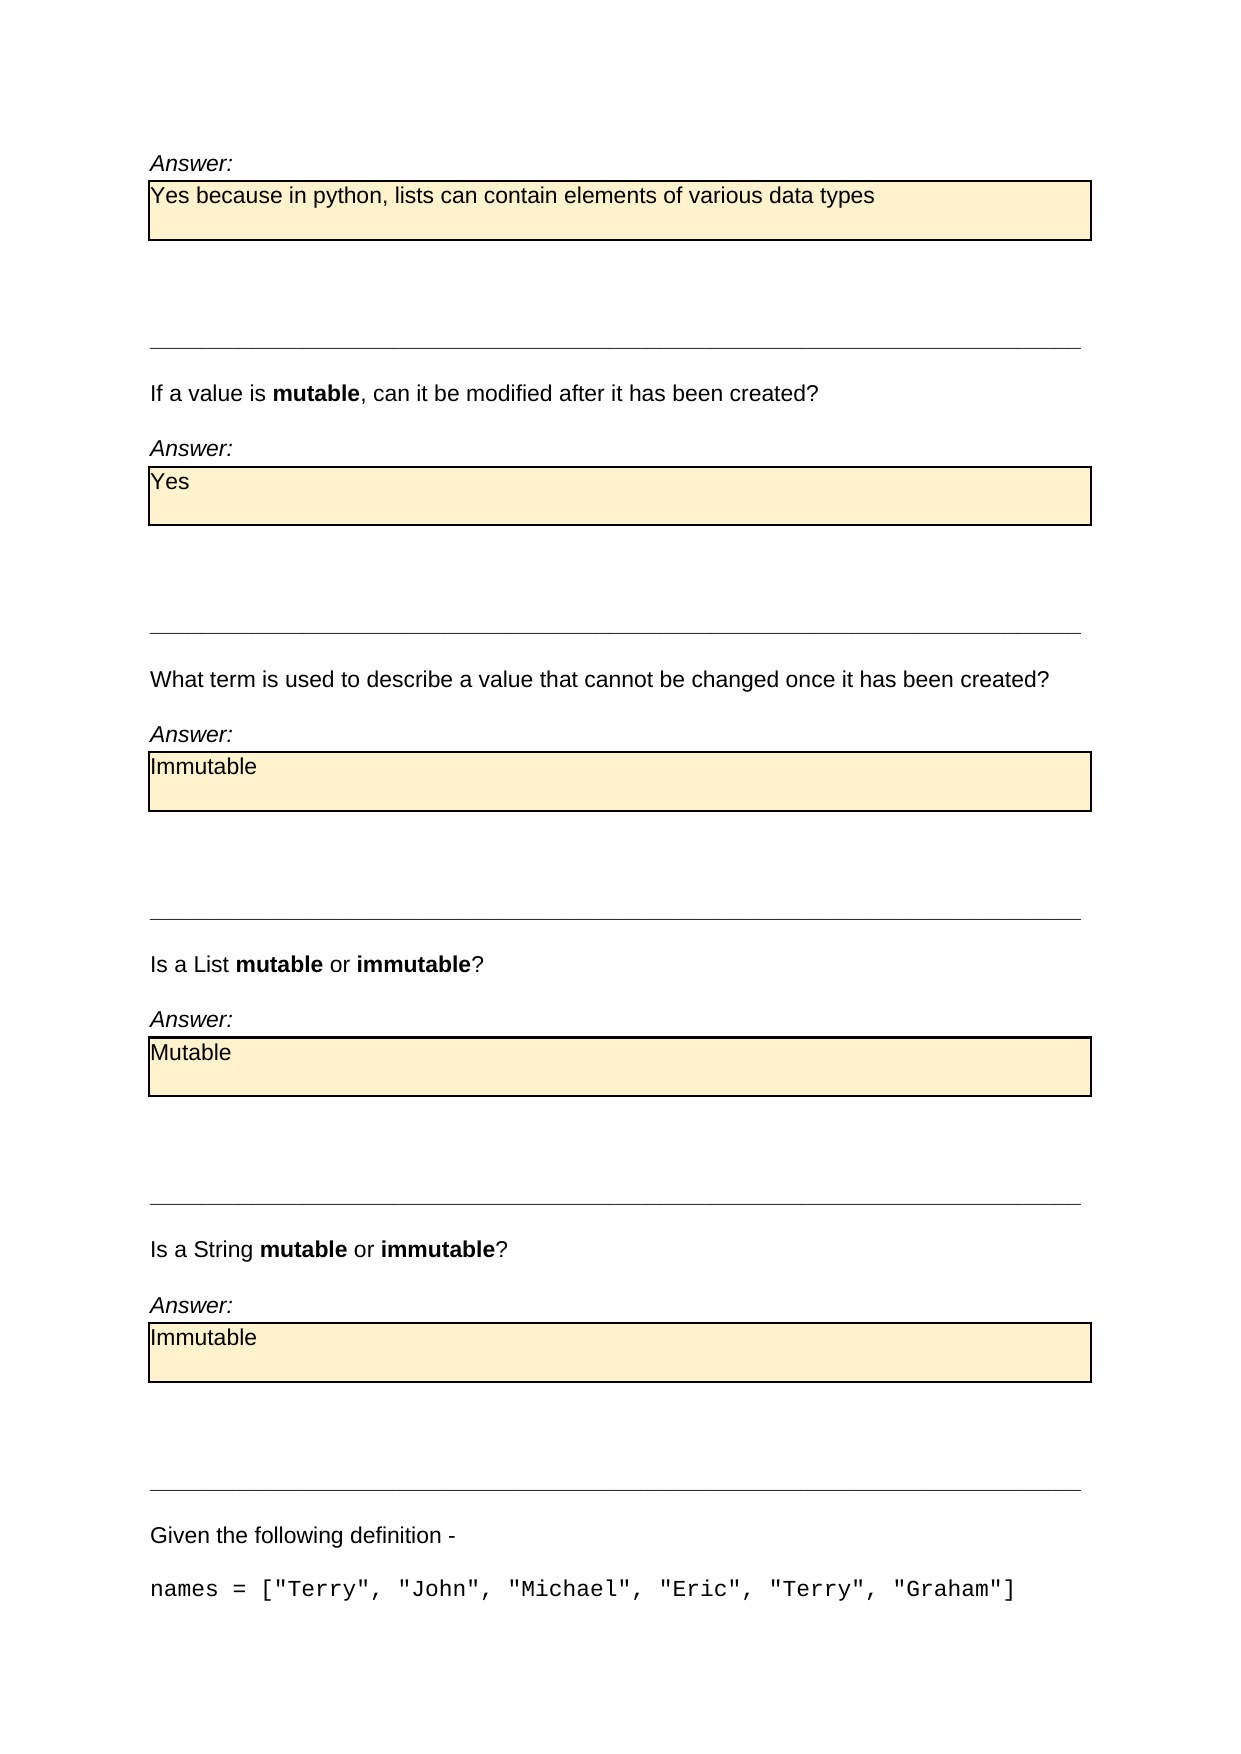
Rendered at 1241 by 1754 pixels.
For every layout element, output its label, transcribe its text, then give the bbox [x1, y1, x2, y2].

text Answer: [150, 150, 1090, 176]
text Answer: [150, 1006, 1090, 1033]
text Yes because in python, lists can contain elements of various data types [150, 182, 1090, 209]
text If a value is mutable, can it be modified after it has been created? [150, 380, 1090, 407]
text Immutable [150, 1324, 1090, 1350]
text Answer: [150, 1292, 1090, 1318]
text What term is used to describe a value that cannot be changed once it has been created? [150, 666, 1090, 692]
text Is a String mutable or immutable? [150, 1236, 1090, 1263]
text Is a List mutable or immutable? [150, 951, 1090, 977]
text _________________________________________________________________________ [150, 1181, 1090, 1208]
text _________________________________________________________________________ [150, 1467, 1090, 1493]
text Answer: [150, 435, 1090, 462]
text _________________________________________________________________________ [150, 610, 1090, 637]
text Mutable [150, 1039, 1090, 1065]
text Given the following definition - [150, 1522, 1090, 1548]
text Immutable [150, 753, 1090, 779]
text Answer: [150, 721, 1090, 747]
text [150, 325, 1090, 351]
text _________________________________________________________________________ [150, 896, 1090, 922]
text Yes [150, 468, 1090, 494]
text names = ["Terry", "John", "Michael", "Eric", "Terry", "Graham"] [150, 1577, 1090, 1603]
